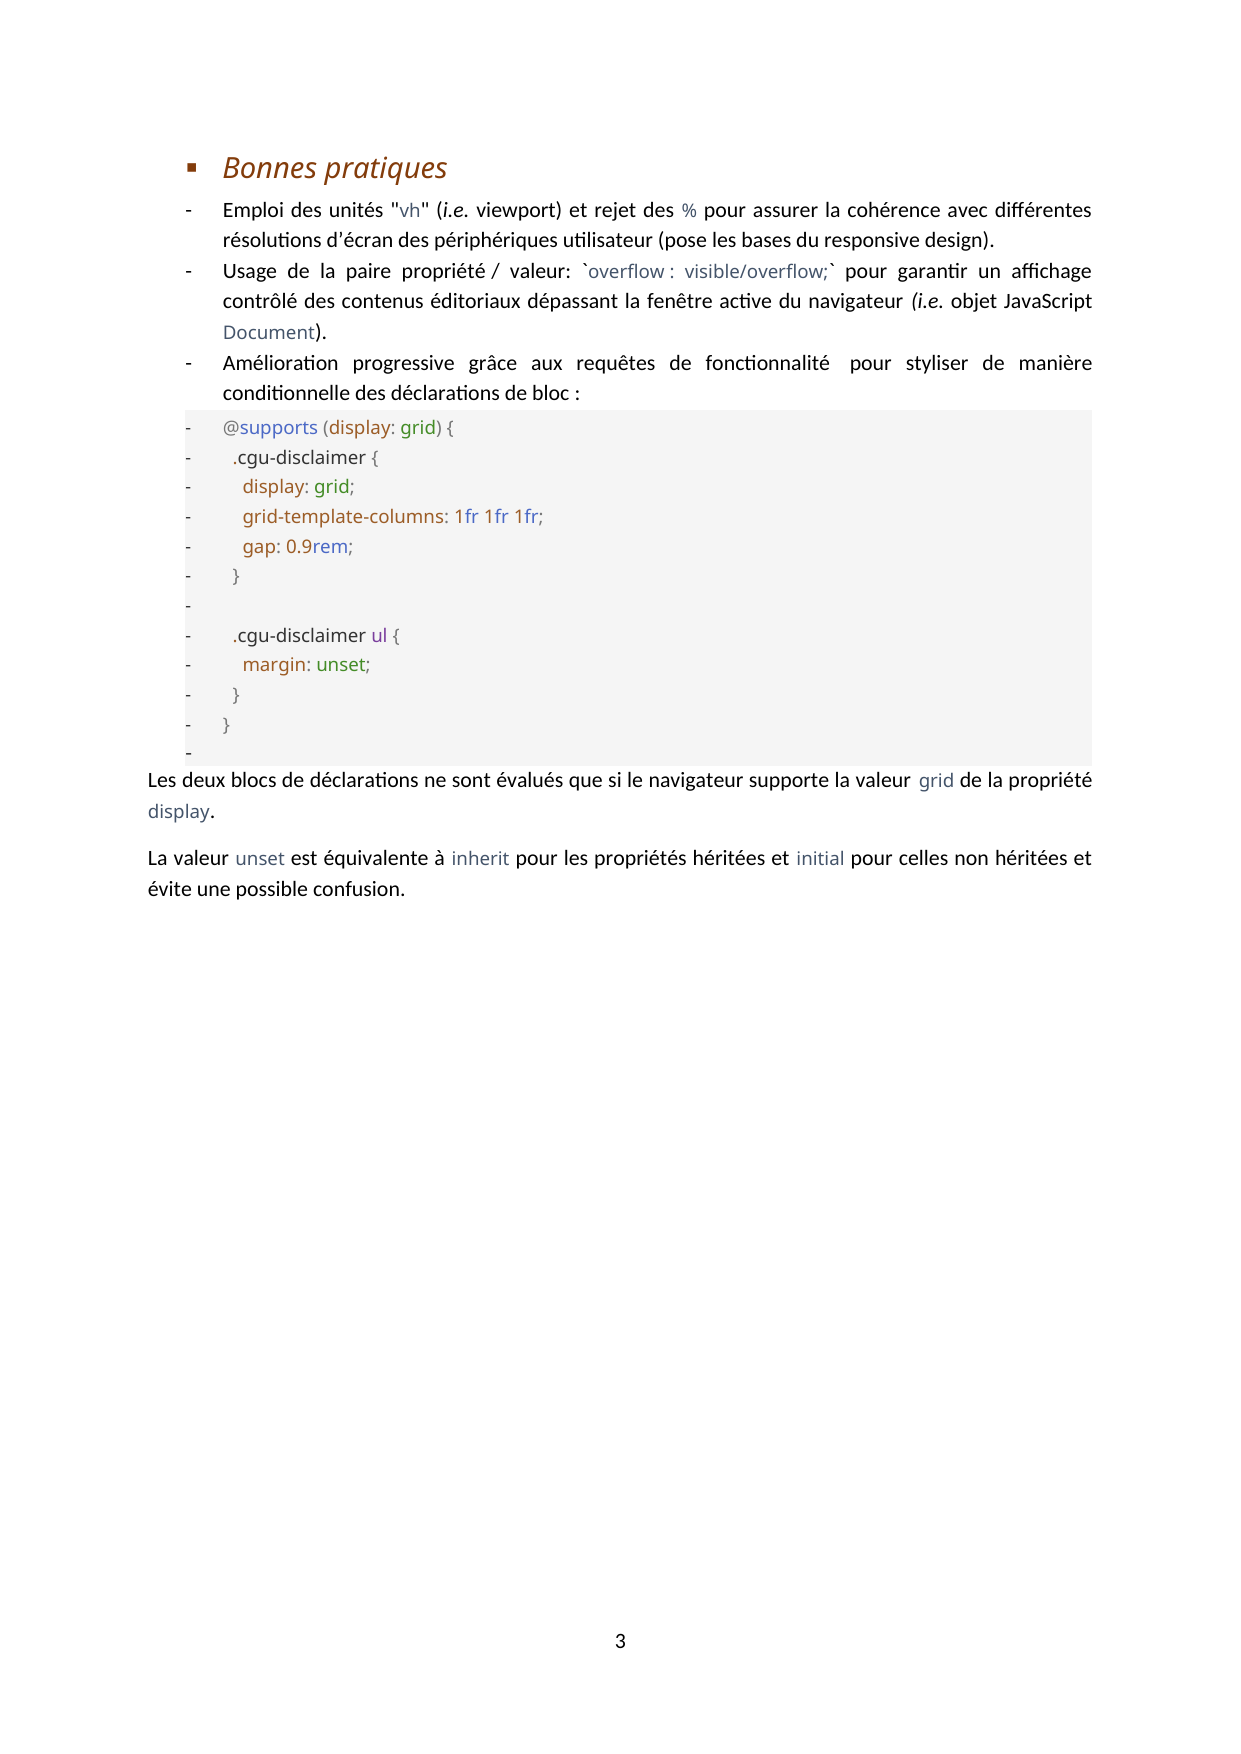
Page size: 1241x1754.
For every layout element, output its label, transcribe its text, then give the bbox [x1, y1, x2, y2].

list } [185, 677, 1092, 707]
list margin: unset; [185, 648, 1092, 677]
text La valeur unset est équivalente à inherit pour les propriétés héritées et initial pour celles non héritées et évite une possible confusion. [148, 844, 1092, 902]
list .cgu-disclaimer { [185, 440, 1092, 469]
subtitle Bonnes pratiques [185, 148, 1092, 187]
list Emploi des unités "vh" (i.e. viewport) et rejet des % pour assurer la cohérence avec différentes résolutions d’écran des périphériques utilisateur (pose les bases du responsive design). [185, 196, 1092, 253]
list gap: 0.9rem; [185, 529, 1092, 558]
list .cgu-disclaimer ul { [185, 618, 1092, 648]
list } [185, 558, 1092, 588]
list @supports (display: grid) { [185, 410, 1092, 440]
list Usage de la paire propriété / valeur: `overflow : visible/overflow;` pour garantir un affichage contrôlé des contenus éditoriaux dépassant la fenêtre active du navigateur (i.e. objet JavaScript Document). [185, 257, 1092, 345]
list grid-template-columns: 1fr 1fr 1fr; [185, 499, 1092, 529]
list } [185, 707, 1092, 737]
list Amélioration progressive grâce aux requêtes de fonctionnalité pour styliser de manière conditionnelle des déclarations de bloc : [185, 349, 1092, 406]
text Les deux blocs de déclarations ne sont évalués que si le navigateur supporte la valeur grid de la propriété display. [148, 766, 1092, 824]
list display: grid; [185, 469, 1092, 499]
